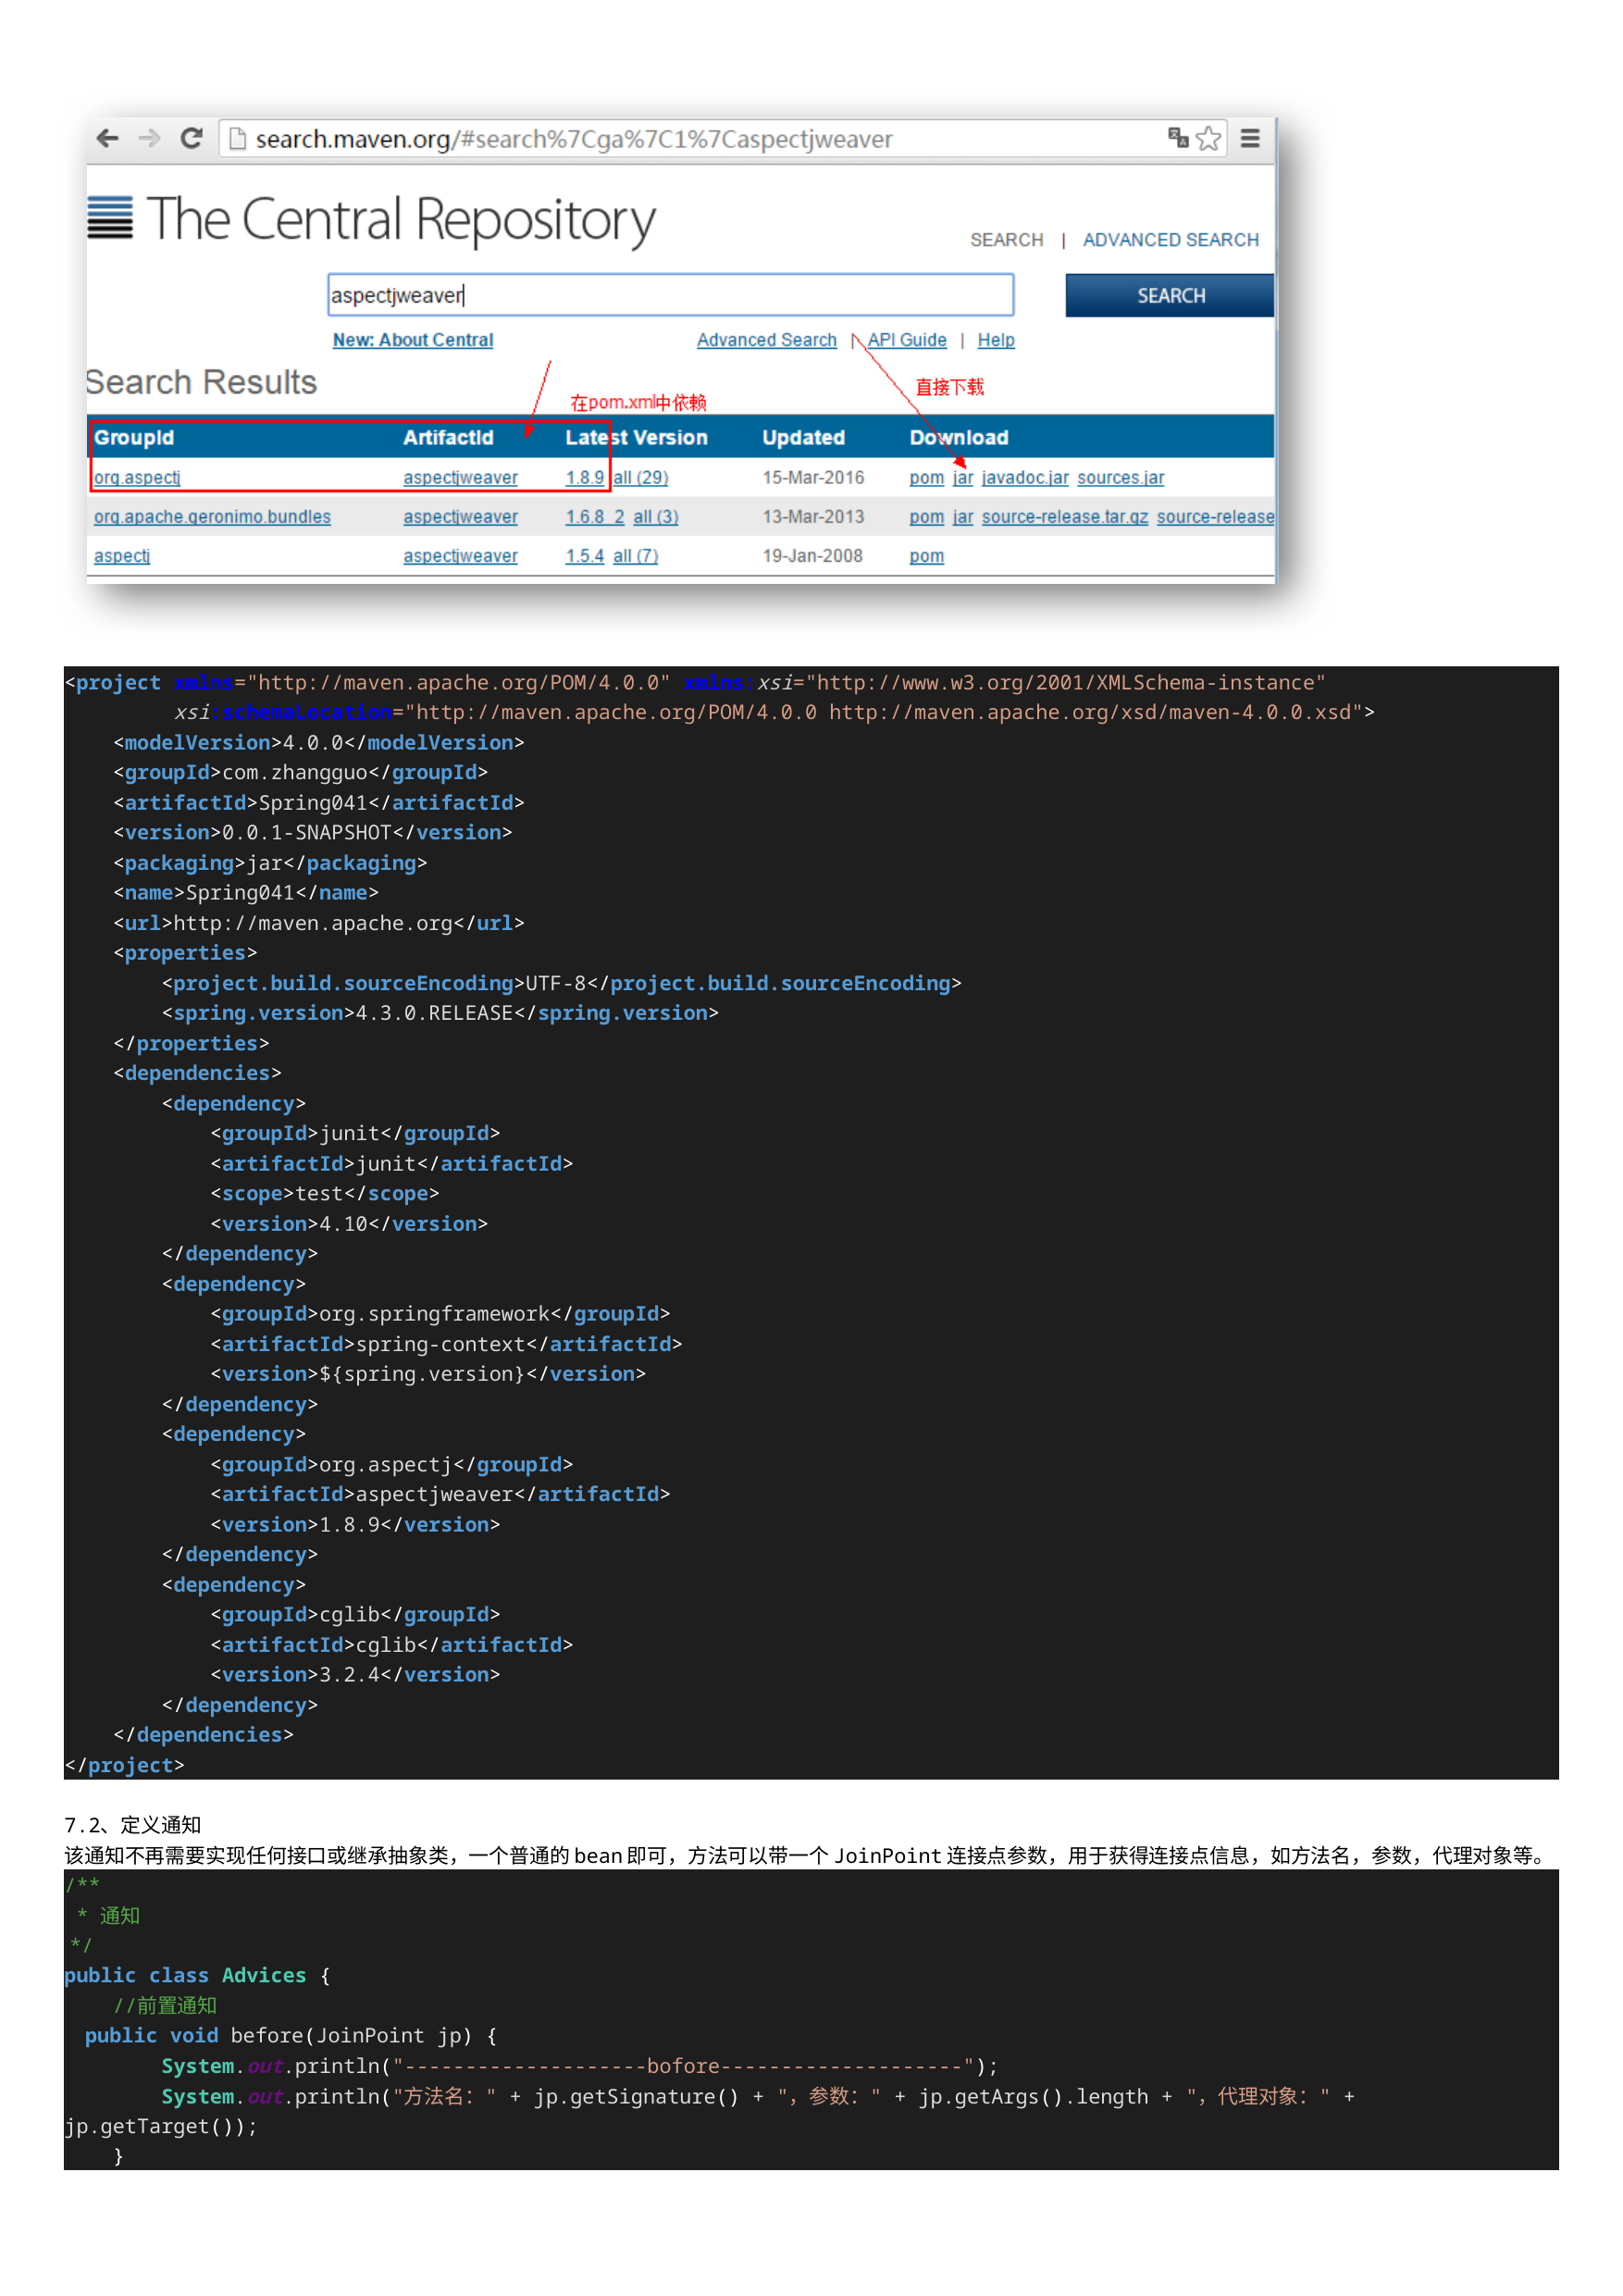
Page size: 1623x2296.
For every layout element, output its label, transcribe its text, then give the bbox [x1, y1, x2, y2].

text 该通知不再需要实现任何接口或继承抽象类，一个普通的bean即可，方法可以带一个JoinPoint连接点参数，用于获得连接点信息，如方法名，参数，代理对象等。 [64, 1840, 1559, 1869]
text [64, 1869, 1559, 2170]
picture [87, 118, 1279, 584]
text 7.2、定义通知 [64, 1809, 1559, 1840]
text <project xmlns="http://maven.apache.org/POM/4.0.0" xmlns:xsi="http://www.w3.org/2001/XMLSchema-instance" xsi:schemaLocation="http://maven.apache.org/POM/4.0.0 http://maven.apache.org/xsd/maven-4.0.0.xsd"> <modelVersion>4.0.0</modelVersion> <groupId>com.zhangguo</groupId> <artifactId>Spring041</artifactId> <version>0.0.1-SNAPSHOT</version> <packaging>jar</packaging> <name>Spring041</name> <url>http://maven.apache.org</url> <properties> <project.build.sourceEncoding>UTF-8</project.build.sourceEncoding> <spring.version>4.3.0.RELEASE</spring.version> </properties> <dependencies> <dependency> <groupId>junit</groupId> <artifactId>junit</artifactId> <scope>test</scope> <version>4.10</version> </dependency> <dependency> <groupId>org.springframework</groupId> <artifactId>spring-context</artifactId> <version>${spring.version}</version> </dependency> <dependency> <groupId>org.aspectj</groupId> <artifactId>aspectjweaver</artifactId> <version>1.8.9</version> </dependency> <dependency> <groupId>cglib</groupId> <artifactId>cglib</artifactId> <version>3.2.4</version> </dependency> </dependencies> </project> [64, 666, 1559, 1780]
